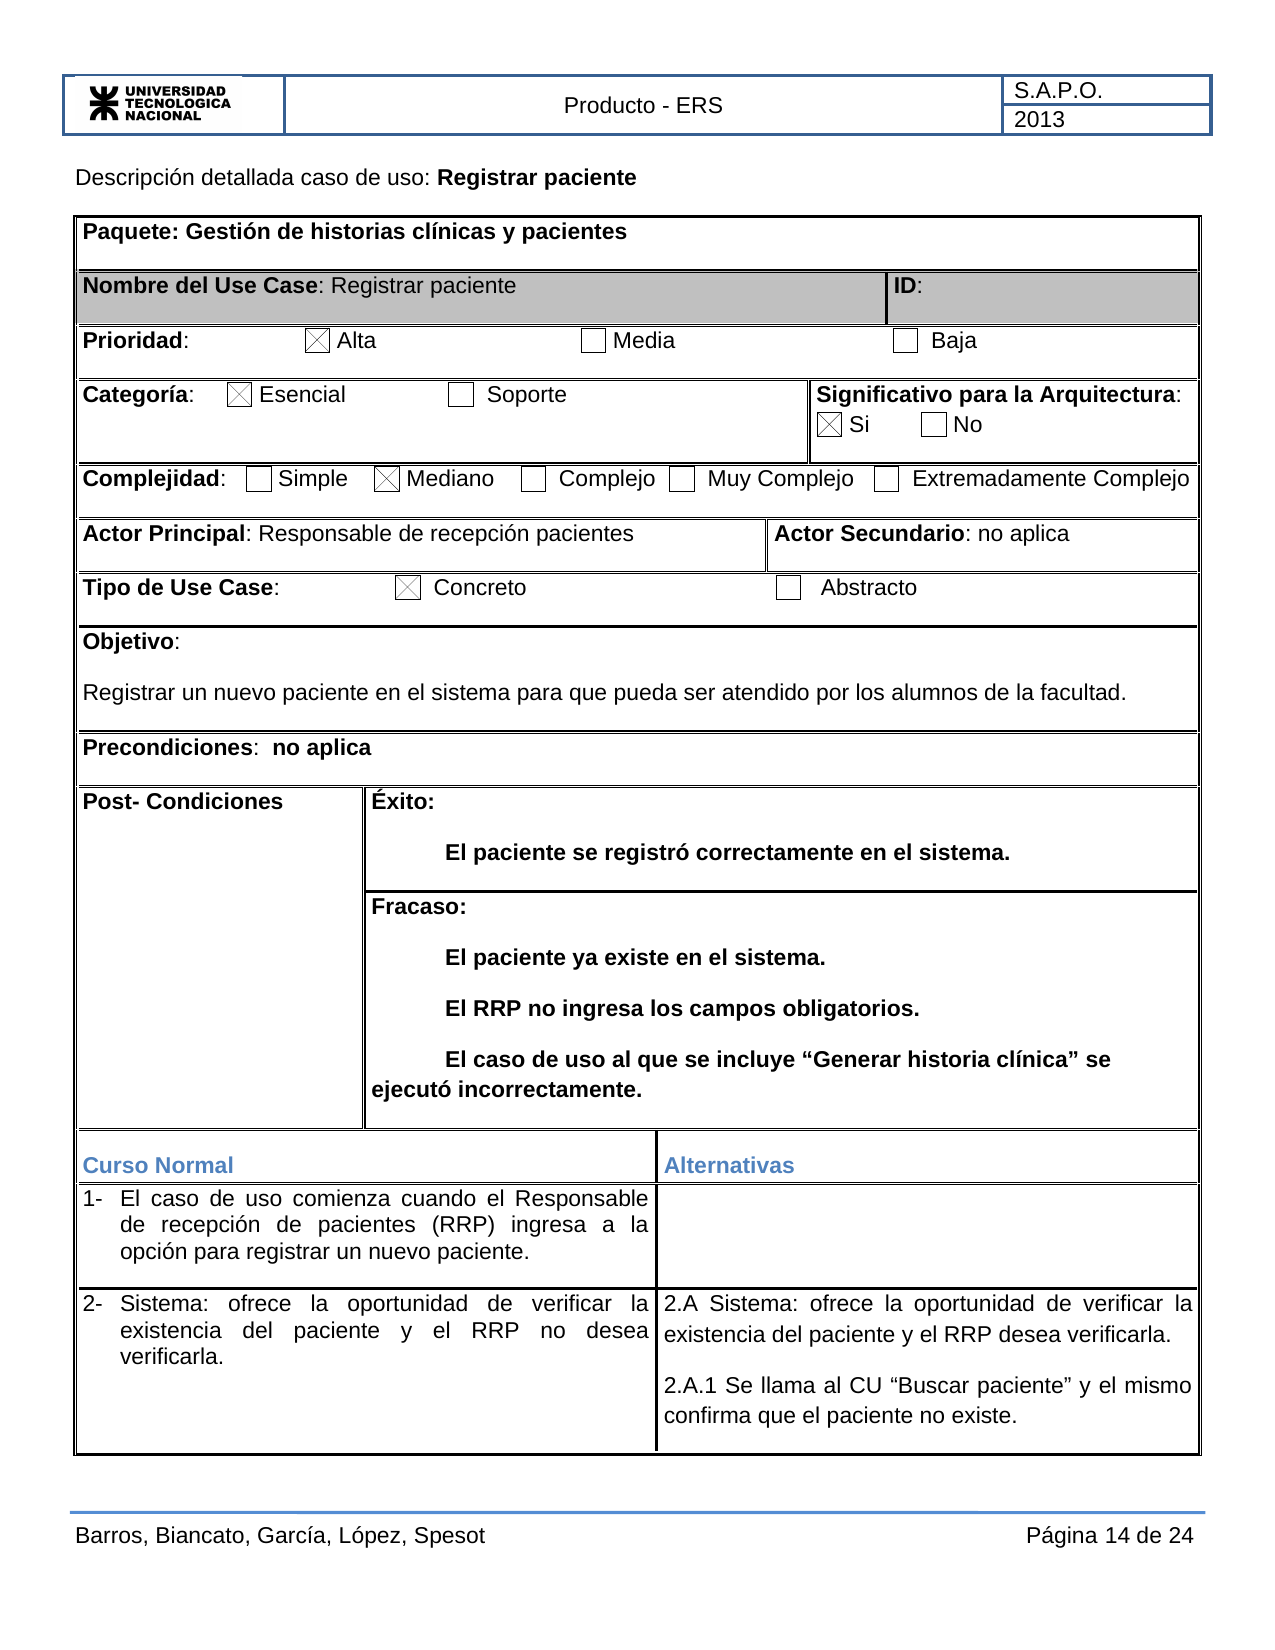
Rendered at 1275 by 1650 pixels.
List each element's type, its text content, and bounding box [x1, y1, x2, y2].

table_cell Tipo de Use Case: Concreto Abstracto [75, 571, 1200, 625]
table_cell Complejidad: Simple Mediano Complejo Muy Complejo Extremadamente Complejo [77, 462, 1199, 516]
table_cell ID: [888, 269, 1199, 323]
table_cell Nombre del Use Case: Registrar paciente [77, 269, 885, 323]
table_cell Significativo para : Si No [809, 378, 1200, 462]
table_cell [656, 1182, 1200, 1287]
table_cell Precondiciones: no aplica [77, 730, 1199, 784]
table_cell Fracaso: El paciente ya existe en el sistema. El RRP no ingresa los campos obligatorios. El caso de uso al que se incluye “Generar historia clínica” se ejecutó incorrectamente. [366, 890, 1198, 1127]
table_cell Curso Normal [77, 1128, 655, 1182]
picture [75, 76, 243, 133]
table_cell Sistema: ofrece la oportunidad de verificar la existencia del paciente y el RRP no desea verificarla. [77, 1287, 656, 1453]
table_cell Éxito: El paciente se registró correctamente en el sistema. [366, 785, 1199, 890]
table_cell Actor Principal: Responsable de recepción pacientes [77, 516, 767, 571]
table_cell Post- Condiciones [77, 785, 362, 1127]
text Descripción detallada caso de uso: Registrar paciente [75, 164, 1200, 190]
table_cell El caso de uso comienza cuando el Responsable de recepción de pacientes (RRP) ingresa a la opción para registrar un nuevo paciente. [75, 1182, 656, 1287]
table_cell Actor Secundario: no aplica [767, 516, 1199, 571]
table_cell Alternativas [658, 1128, 1199, 1182]
table_header Paquete: Gestión de historias clínicas y pacientes [77, 218, 1198, 269]
table_cell Categoría: Esencial Soporte [75, 378, 809, 462]
table_cell Objetivo: Registrar un nuevo paciente en el sistema para que pueda ser atendido por los alumnos de la facultad. [77, 625, 1198, 730]
table_cell Prioridad: Alta Media Baja [77, 324, 1199, 378]
